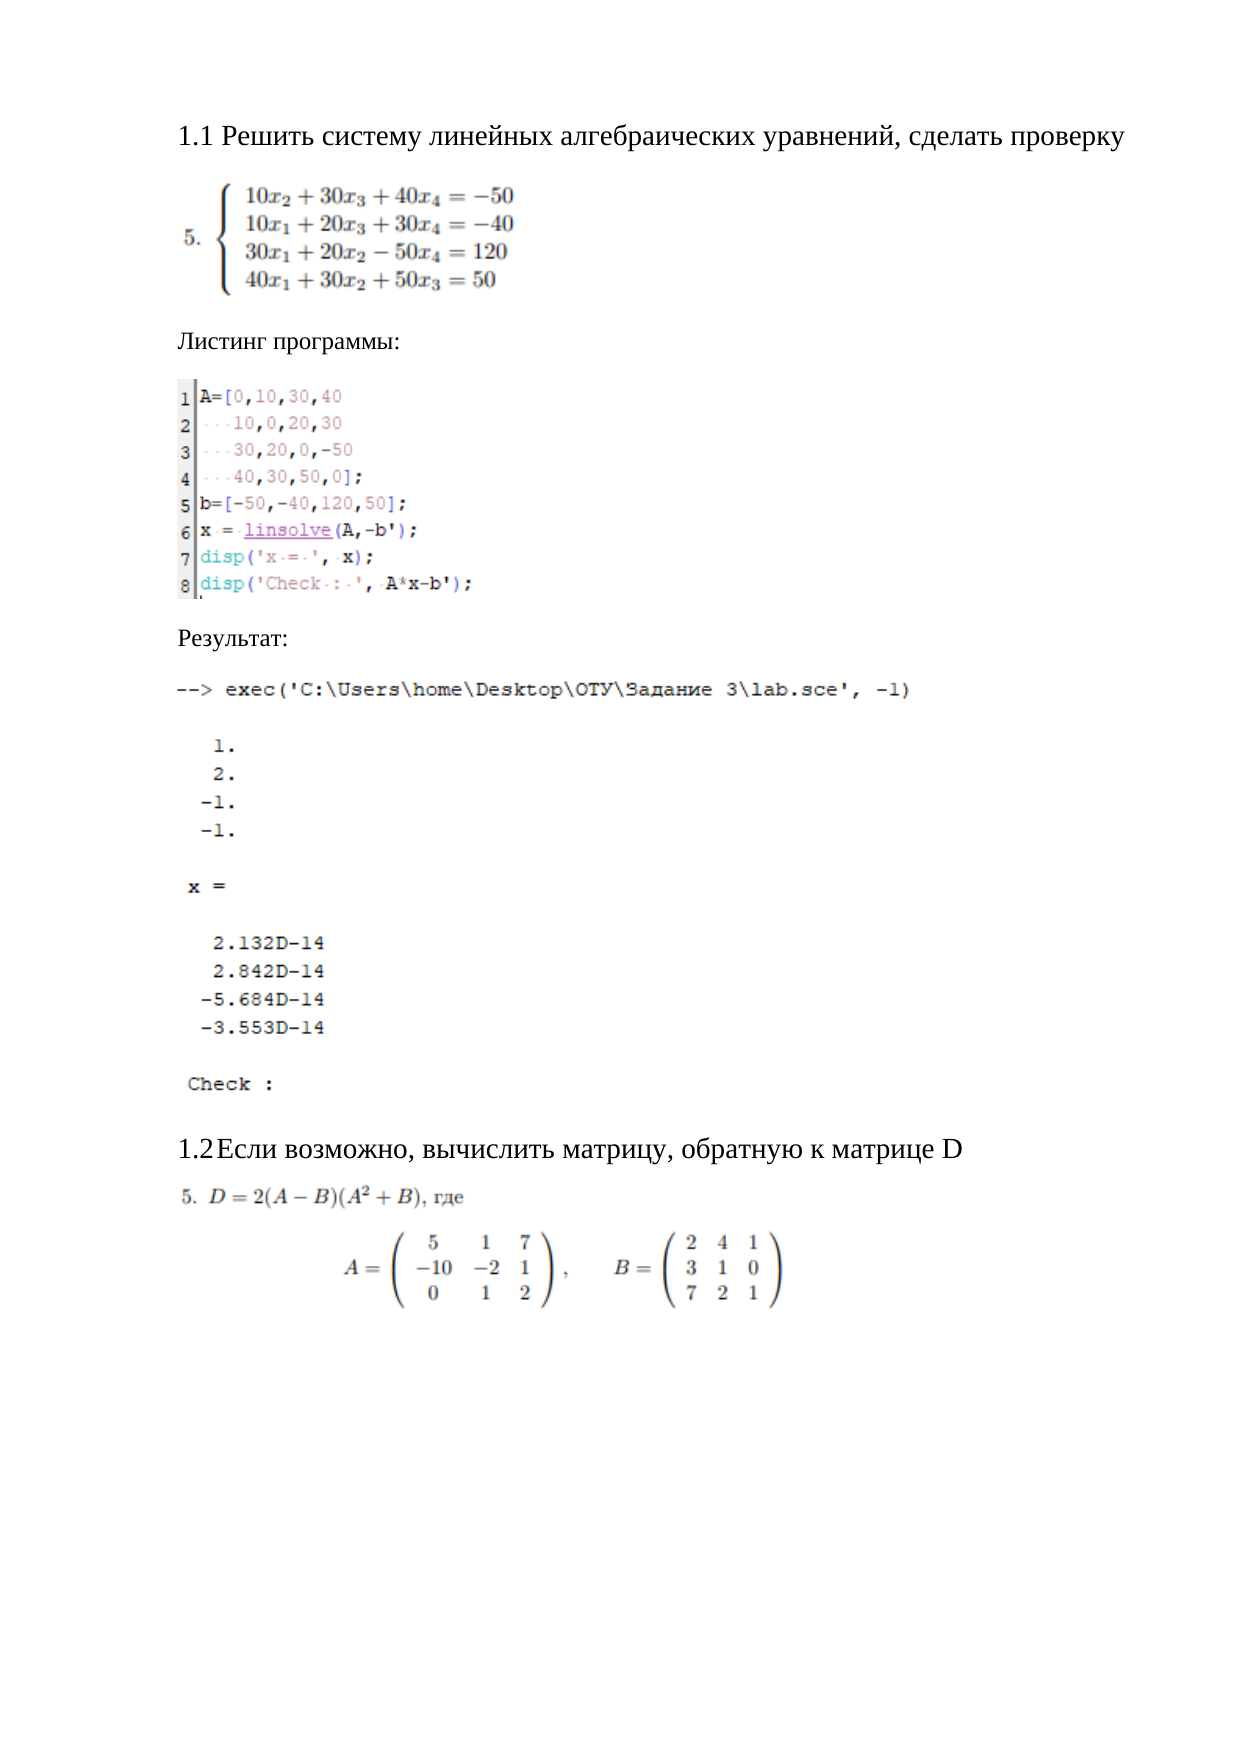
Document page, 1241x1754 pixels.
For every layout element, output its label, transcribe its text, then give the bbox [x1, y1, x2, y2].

picture [177, 1183, 798, 1336]
picture [177, 677, 926, 1106]
list Если возможно, вычислить матрицу, обратную к матрице D [177, 1131, 1152, 1164]
text 1.1 Решить систему линейных алгебраических уравнений, сделать проверку [177, 118, 1152, 152]
text Результат: [177, 623, 1152, 652]
text Листинг программы: [177, 326, 1152, 355]
picture [177, 177, 532, 301]
picture [177, 379, 482, 599]
